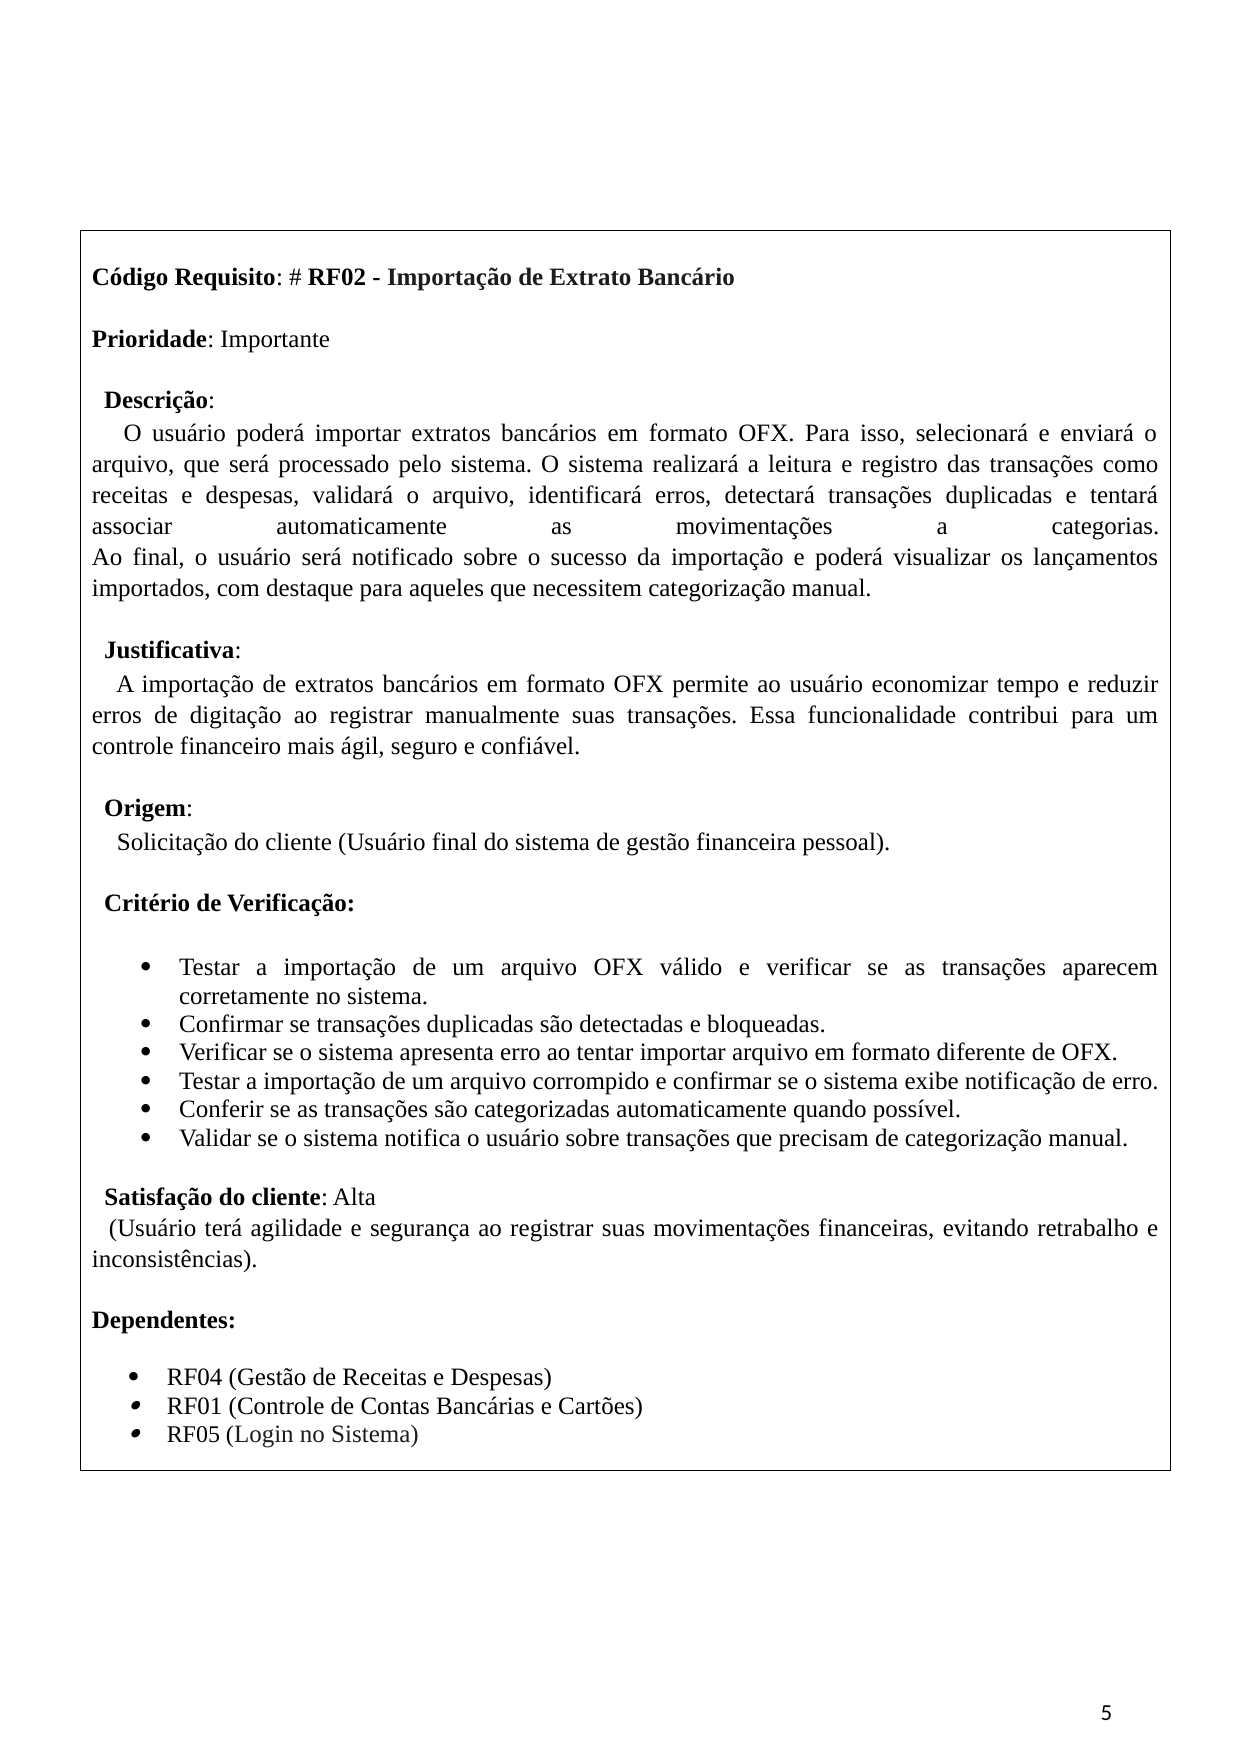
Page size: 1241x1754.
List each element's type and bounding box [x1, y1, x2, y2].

table_header [81, 231, 1170, 1470]
